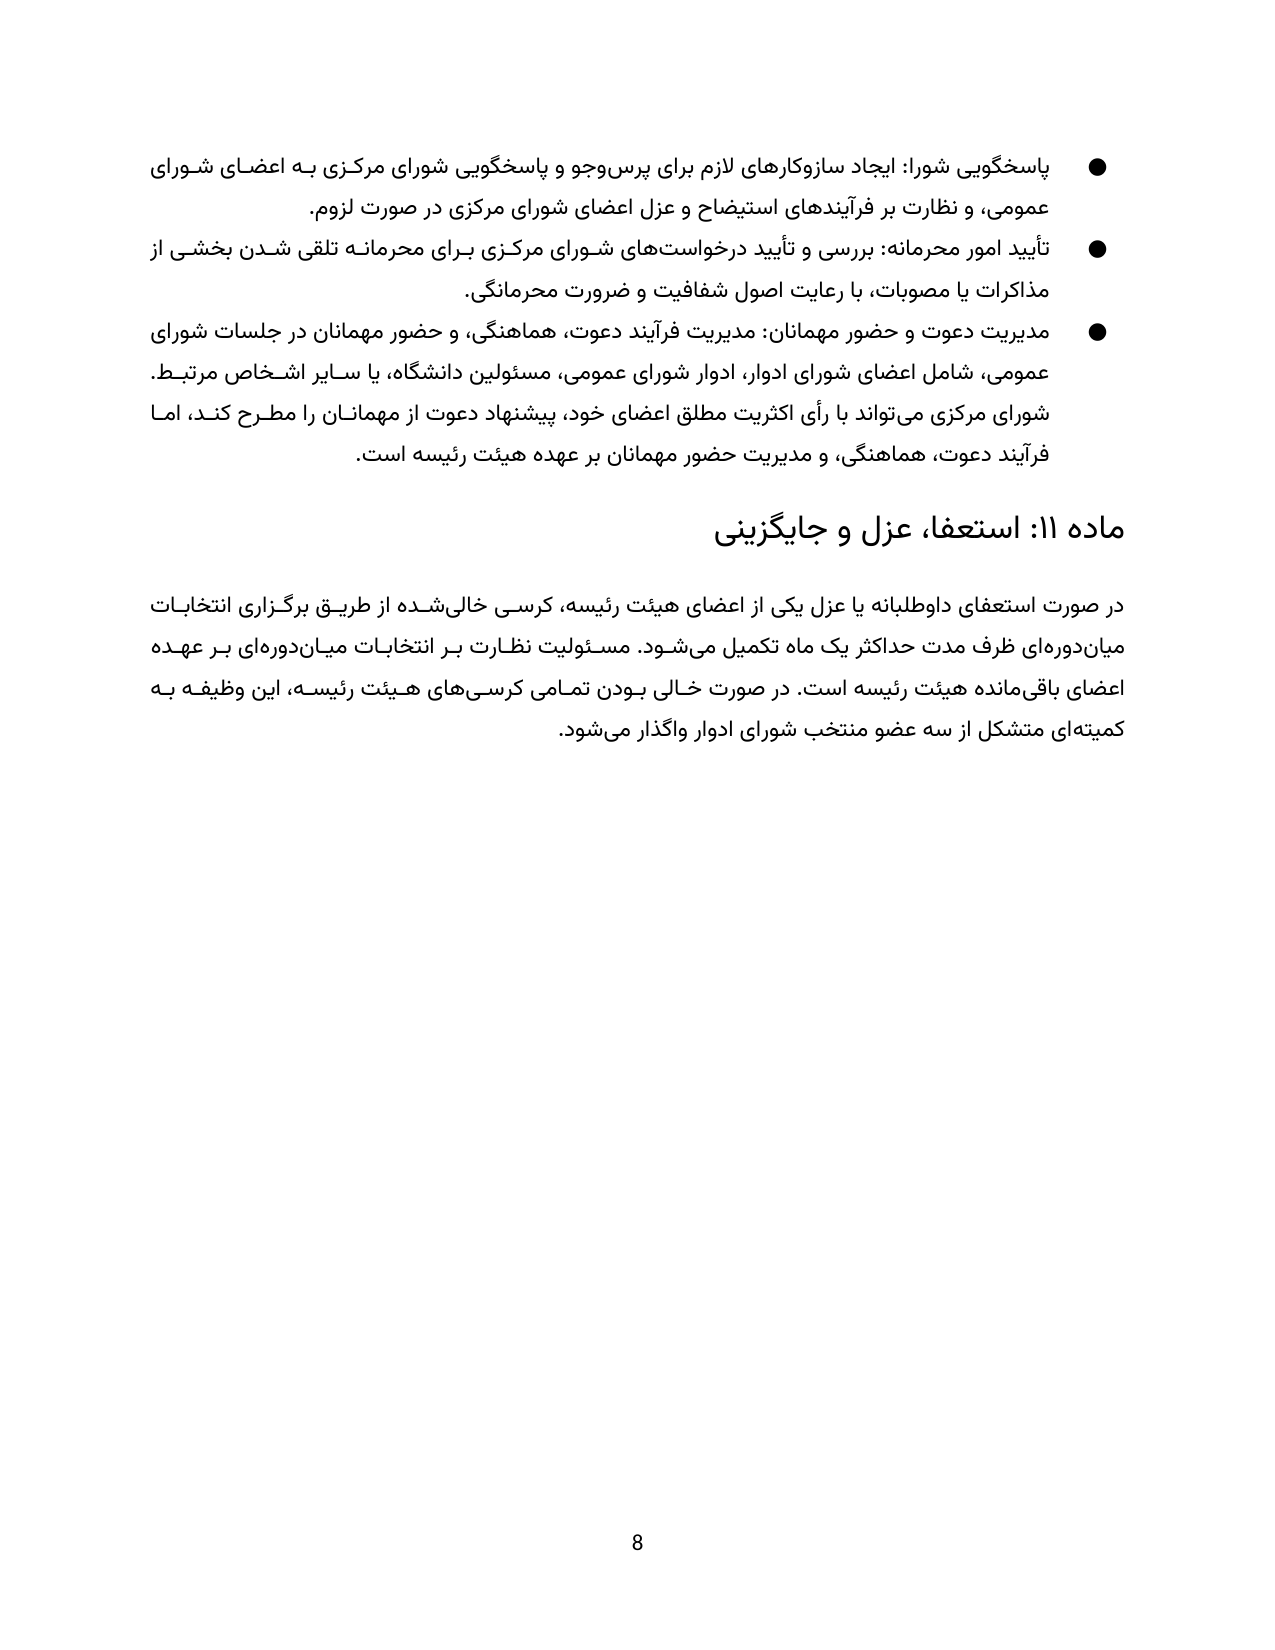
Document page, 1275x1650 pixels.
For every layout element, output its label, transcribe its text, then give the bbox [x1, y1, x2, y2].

list تأیید امور محرمانه: بررسی و تأیید درخواست‌های شورای مرکزی برای محرمانه تلقی شدن بخشی از مذاکرات یا مصوبات، با رعایت اصول شفافیت و ضرورت محرمانگی. [150, 232, 1087, 309]
list مدیریت دعوت و حضور مهمانان: مدیریت فرآیند دعوت، هماهنگی، و حضور مهمانان در جلسات شورای عمومی، شامل اعضای شورای ادوار، ادوار شورای عمومی، مسئولین دانشگاه، یا سایر اشخاص مرتبط. شورای مرکزی می‌تواند با رأی اکثریت مطلق اعضای خود، پیشنهاد دعوت از مهمانان را مطرح کند، اما فرآیند دعوت، هماهنگی، و مدیریت حضور مهمانان بر عهده هیئت رئیسه است. [150, 314, 1087, 474]
list پاسخگویی شورا: ایجاد سازوکارهای لازم برای پرس‌وجو و پاسخگویی شورای مرکزی به اعضای شورای عمومی، و نظارت بر فرآیندهای استیضاح و عزل اعضای شورای مرکزی در صورت لزوم. [150, 150, 1087, 227]
subtitle ماده ۱۱: استعفا، عزل و جایگزینی [150, 504, 1125, 556]
text در صورت استعفای داوطلبانه یا عزل یکی از اعضای هیئت رئیسه، کرسی خالی‌شده از طریق برگزاری انتخابات میان‌دوره‌ای ظرف مدت حداکثر یک ماه تکمیل می‌شود. مسئولیت نظارت بر انتخابات میان‌دوره‌ای بر عهده اعضای باقی‌مانده هیئت رئیسه است. در صورت خالی بودن تمامی کرسی‌های هیئت رئیسه، این وظیفه به کمیته‌ای متشکل از سه عضو منتخب شورای ادوار واگذار می‌شود. [150, 589, 1125, 748]
